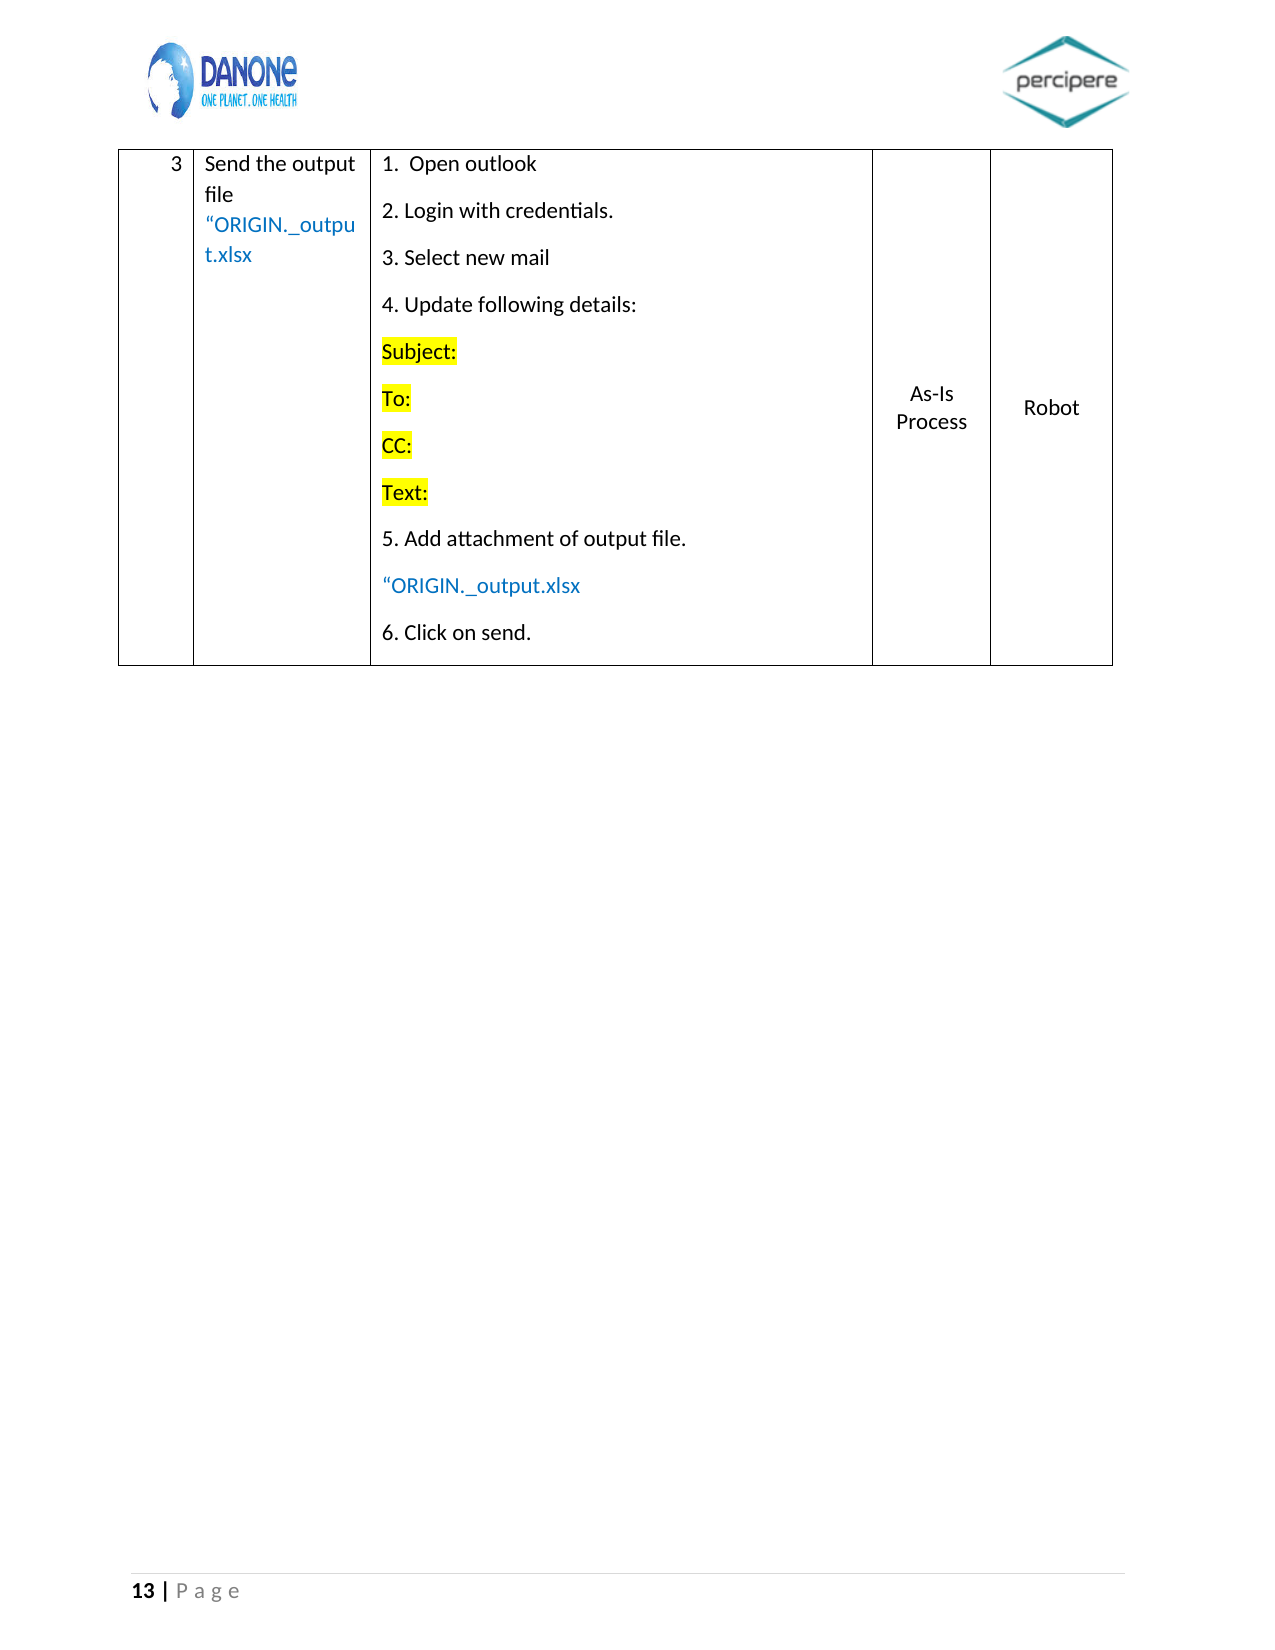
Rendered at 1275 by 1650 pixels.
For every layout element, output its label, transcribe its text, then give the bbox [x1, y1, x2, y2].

table_cell 3 [119, 150, 193, 665]
table_cell As-Is Process [873, 150, 990, 665]
table_cell Send the output file “ORIGIN._output.xlsx [194, 150, 370, 665]
picture [1001, 36, 1129, 126]
table_cell 1. Open outlook 2. Login with credentials. 3. Select new mail 4. Update following details: Subject: To: CC: Text: 5. Add attachment of output file. “ORIGIN._output.xlsx 6. Click on send. [371, 150, 872, 665]
picture [131, 14, 313, 149]
table_cell Robot [991, 150, 1112, 665]
